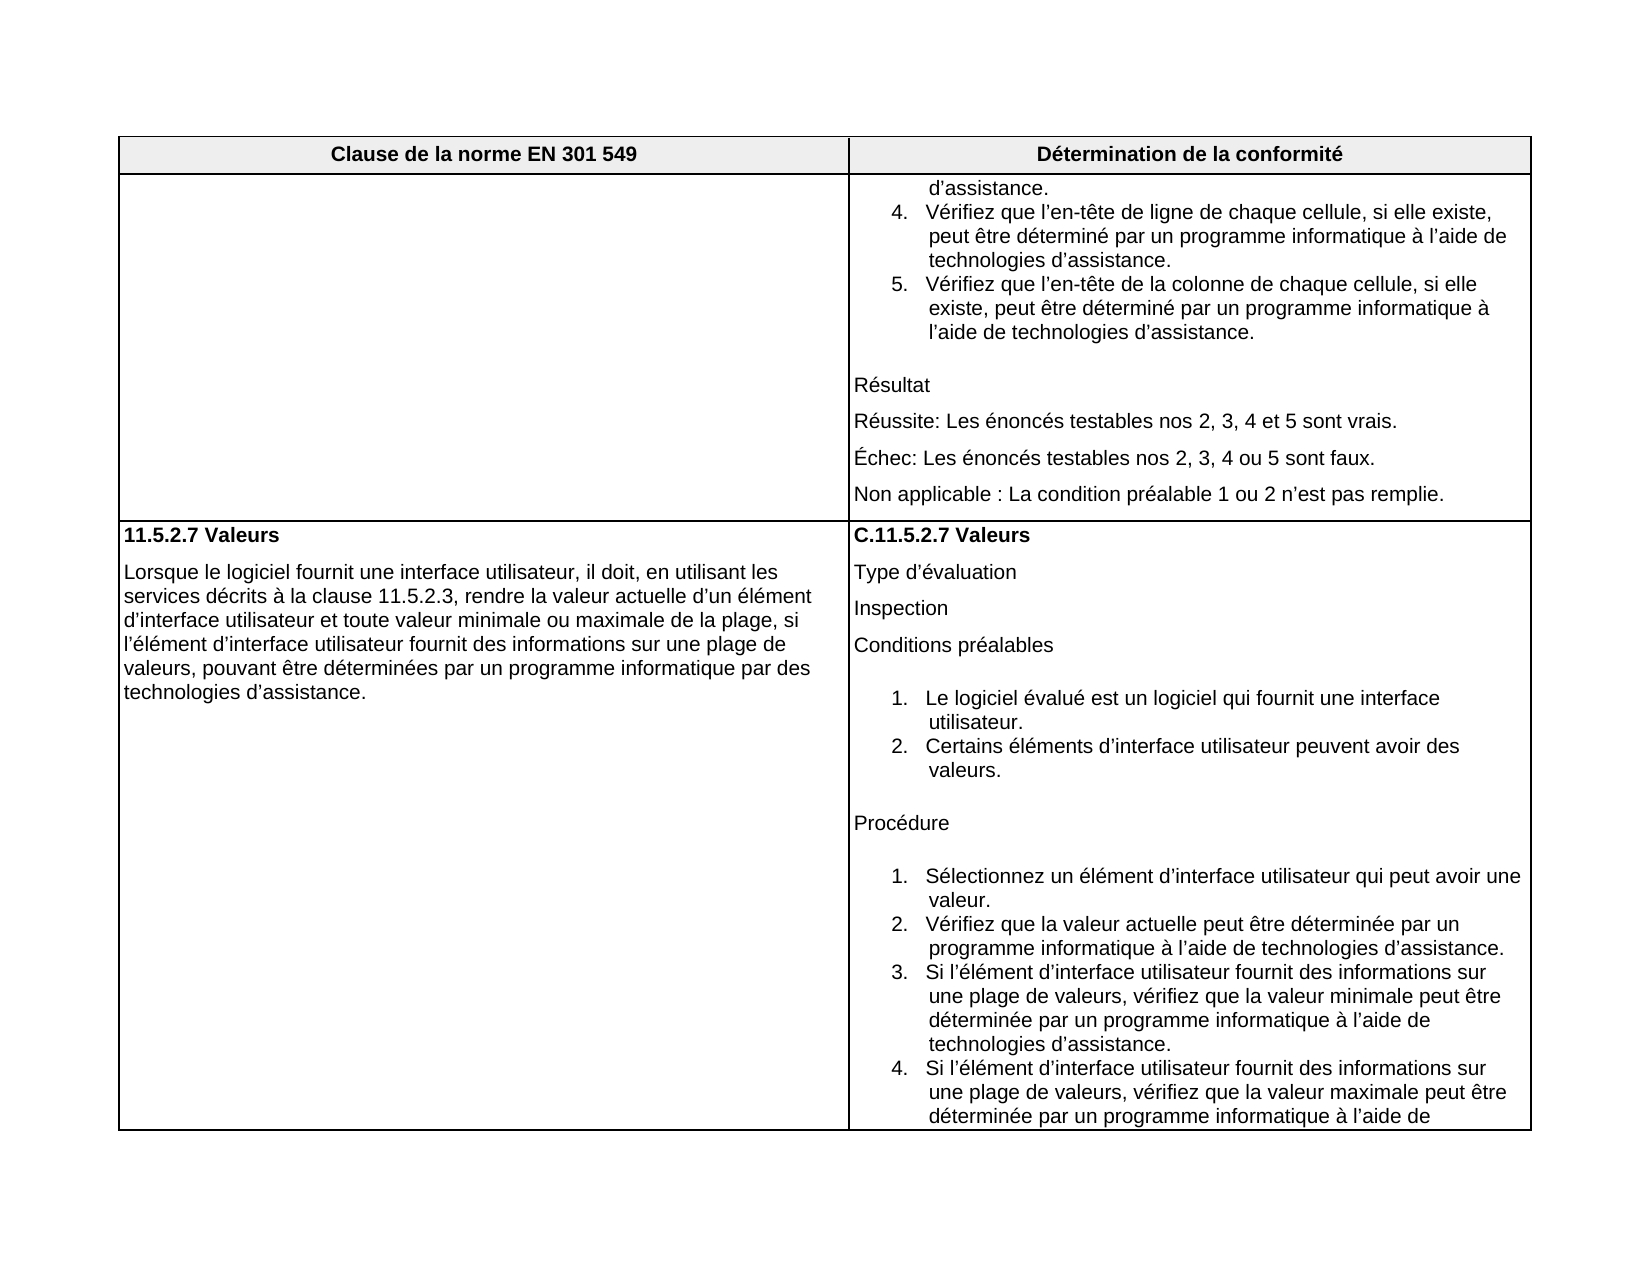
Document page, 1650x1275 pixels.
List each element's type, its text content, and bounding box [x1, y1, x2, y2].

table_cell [120, 522, 848, 1129]
table_header Clause de la norme EN 301 549 [120, 137, 849, 173]
table_header Détermination de la conformité [850, 137, 1530, 173]
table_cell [850, 175, 1530, 520]
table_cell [850, 522, 1530, 1129]
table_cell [120, 175, 848, 520]
